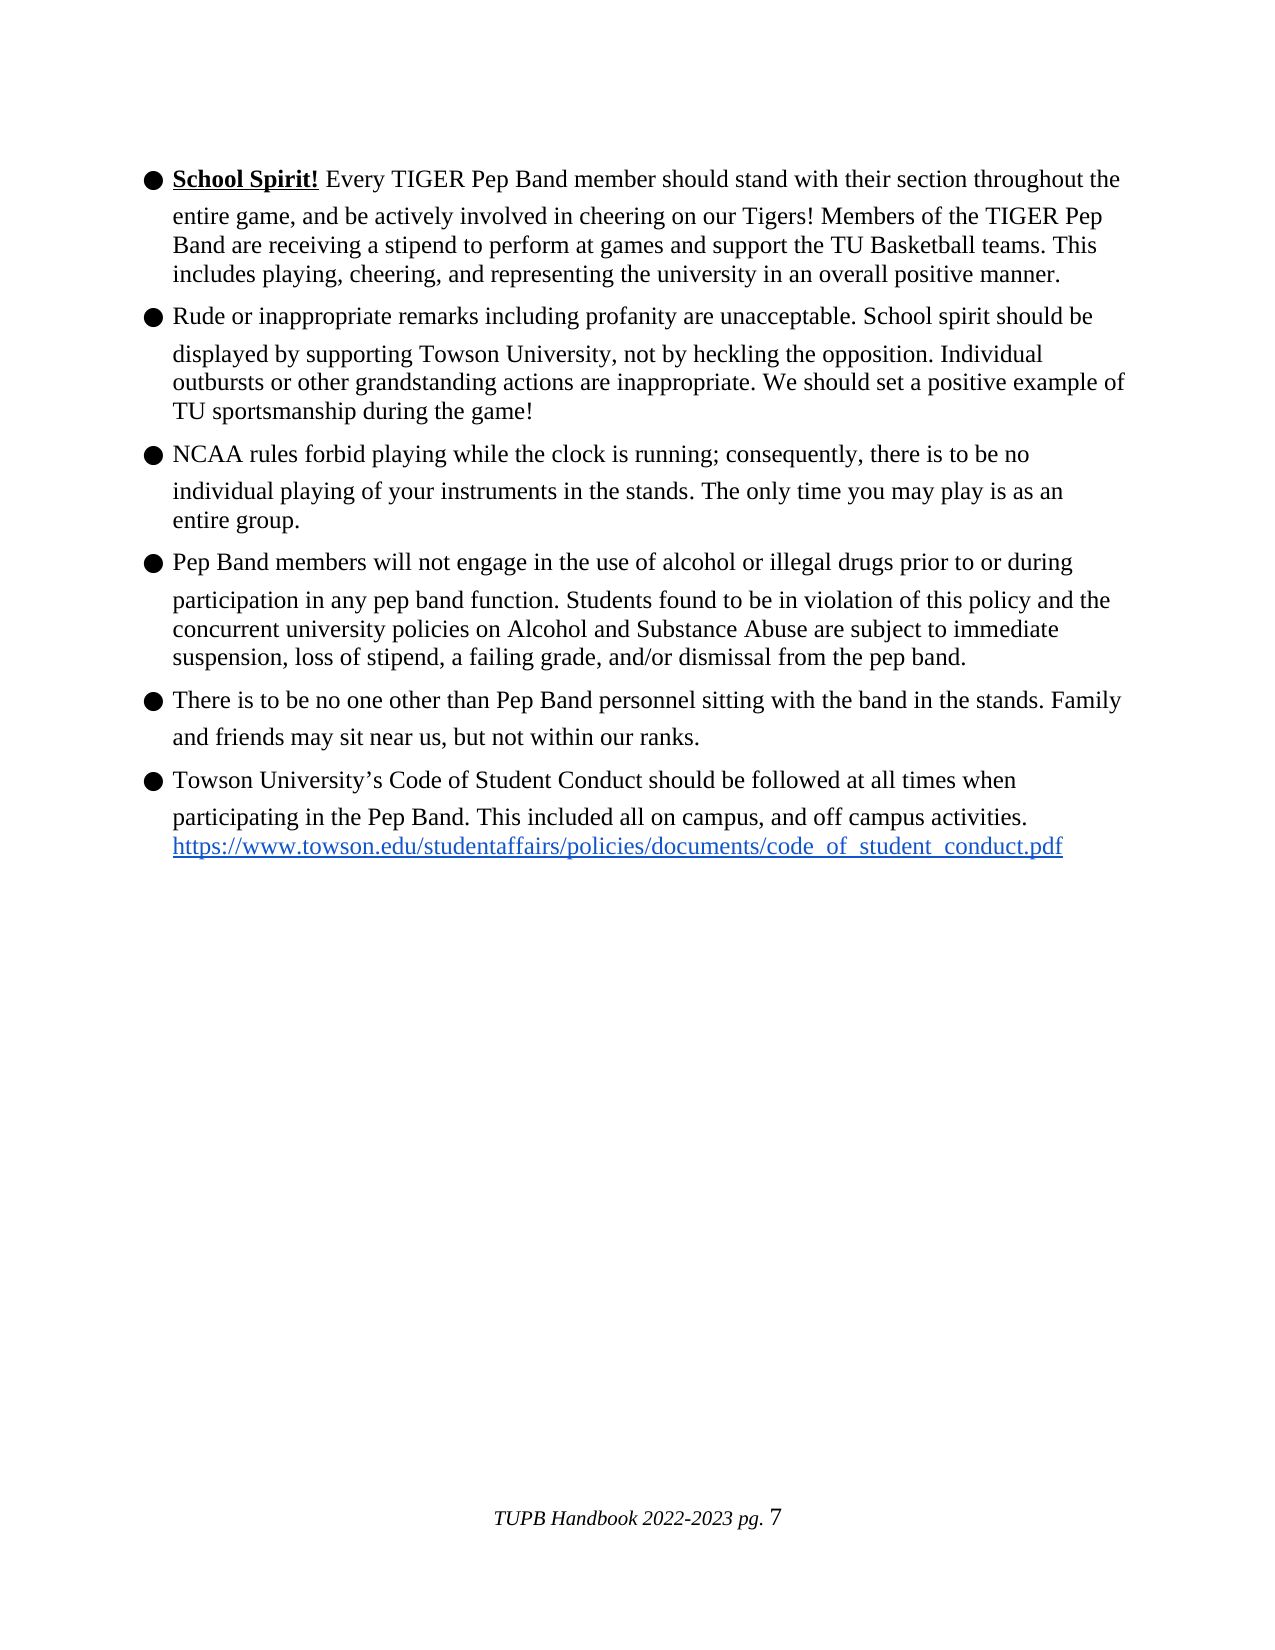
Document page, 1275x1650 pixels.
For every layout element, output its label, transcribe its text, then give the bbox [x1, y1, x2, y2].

text https://www.towson.edu/studentaffairs/policies/documents/code_of_student_conduct.pdf [172, 831, 1125, 860]
list School Spirit! Every TIGER Pep Band member should stand with their section throughout the entire game, and be actively involved in cheering on our Tigers! Members of the TIGER Pep Band are receiving a stipend to perform at games and support the TU Basketball teams. This includes playing, cheering, and representing the university in an overall positive manner. [142, 150, 1125, 287]
list Pep Band members will not engage in the use of alcohol or illegal drugs prior to or during participation in any pep band function. Students found to be in violation of this policy and the concurrent university policies on Alcohol and Substance Abuse are subject to immediate suspension, loss of stipend, a failing grade, and/or dismissal from the pep band. [142, 534, 1125, 671]
list There is to be no one other than Pep Band personnel sitting with the band in the stands. Family and friends may sit near us, but not within our ranks. [142, 671, 1125, 751]
list Towson University’s Code of Student Conduct should be followed at all times when participating in the Pep Band. This included all on campus, and off campus activities. [142, 751, 1125, 831]
list Rude or inappropriate remarks including profanity are unacceptable. School spirit should be displayed by supporting Towson University, not by heckling the opposition. Individual outbursts or other grandstanding actions are inappropriate. We should set a positive example of TU sportsmanship during the game! [142, 287, 1125, 425]
list NCAA rules forbid playing while the clock is running; consequently, there is to be no individual playing of your instruments in the stands. The only time you may play is as an entire group. [142, 425, 1125, 534]
